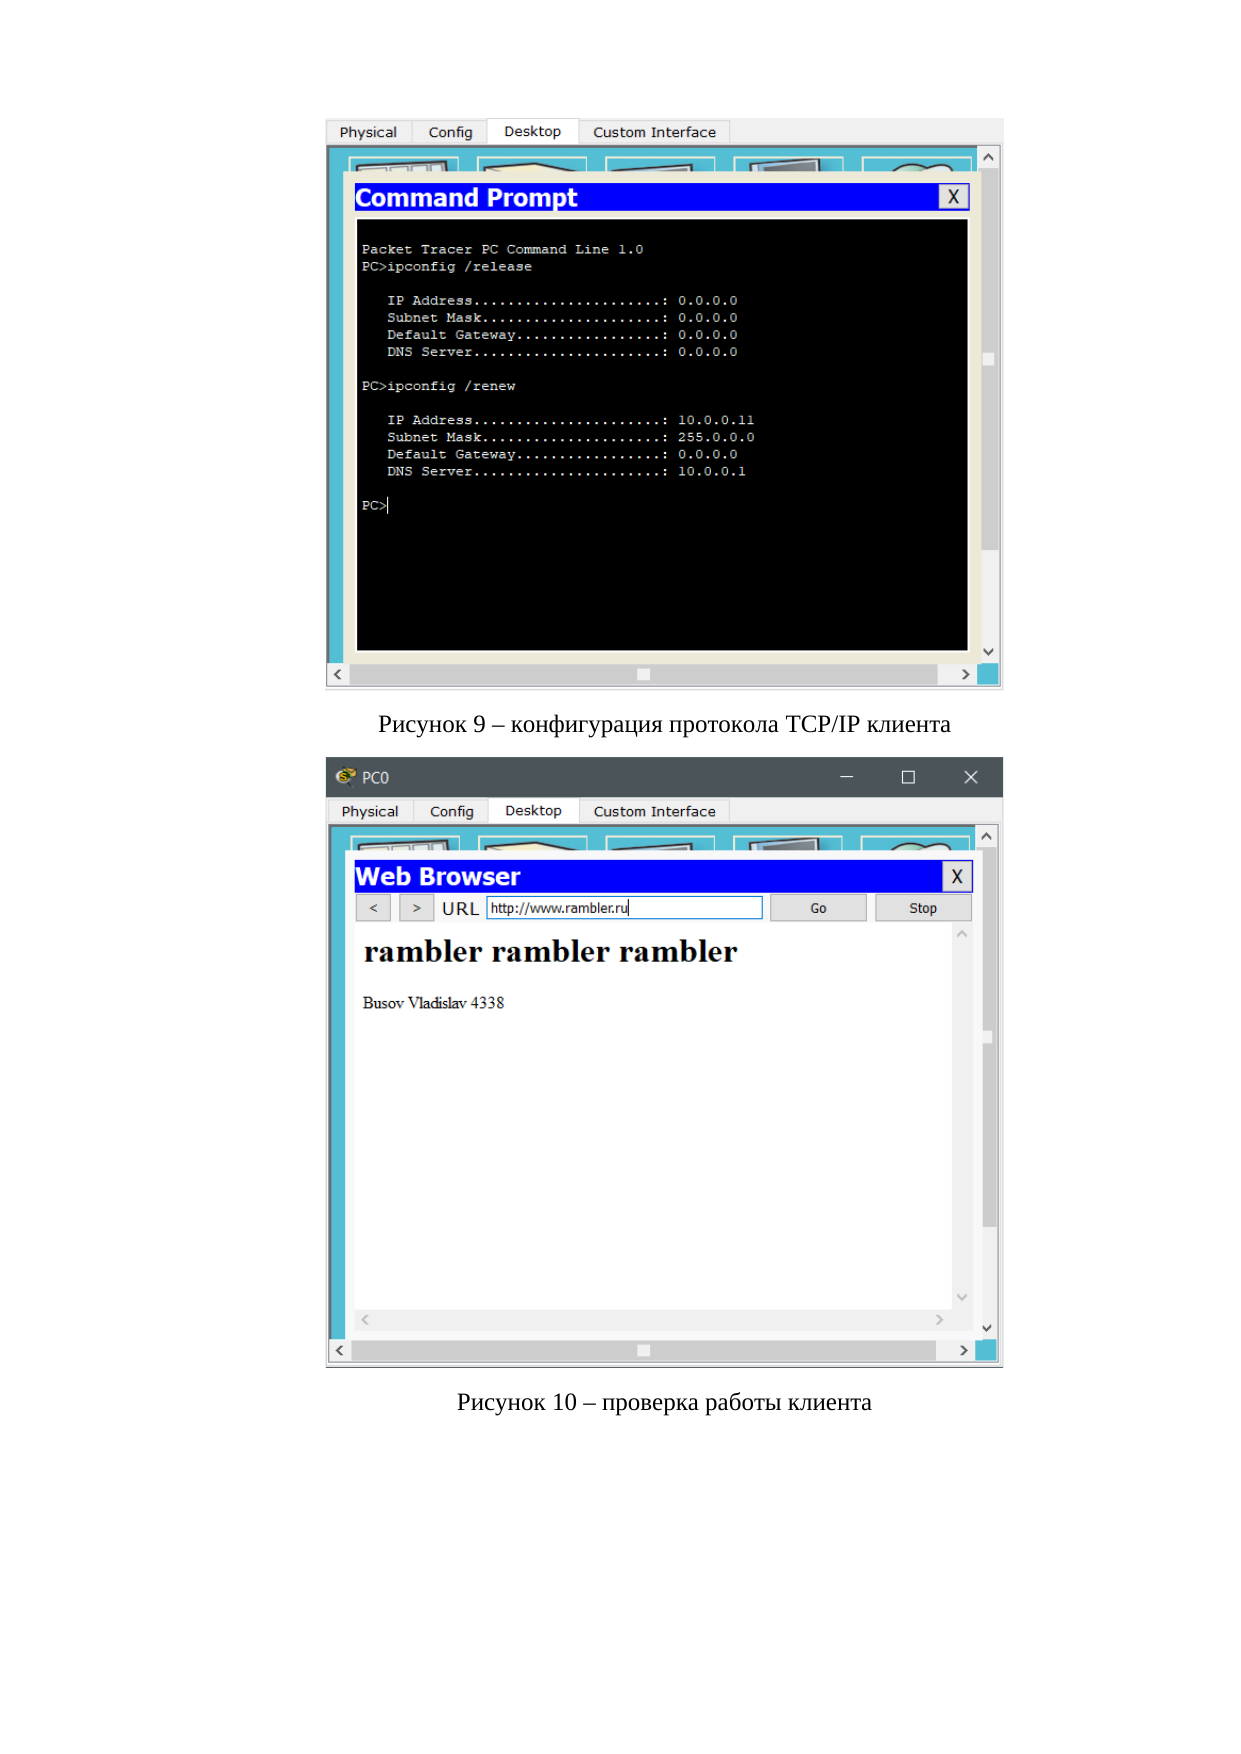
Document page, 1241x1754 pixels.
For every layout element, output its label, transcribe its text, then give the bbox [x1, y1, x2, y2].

picture [325, 757, 1004, 1368]
text Рисунок 9 – конфигурация протокола TCP/IP клиента [177, 709, 1152, 738]
text Рисунок 10 – проверка работы клиента [177, 1387, 1152, 1415]
picture [325, 118, 1004, 691]
